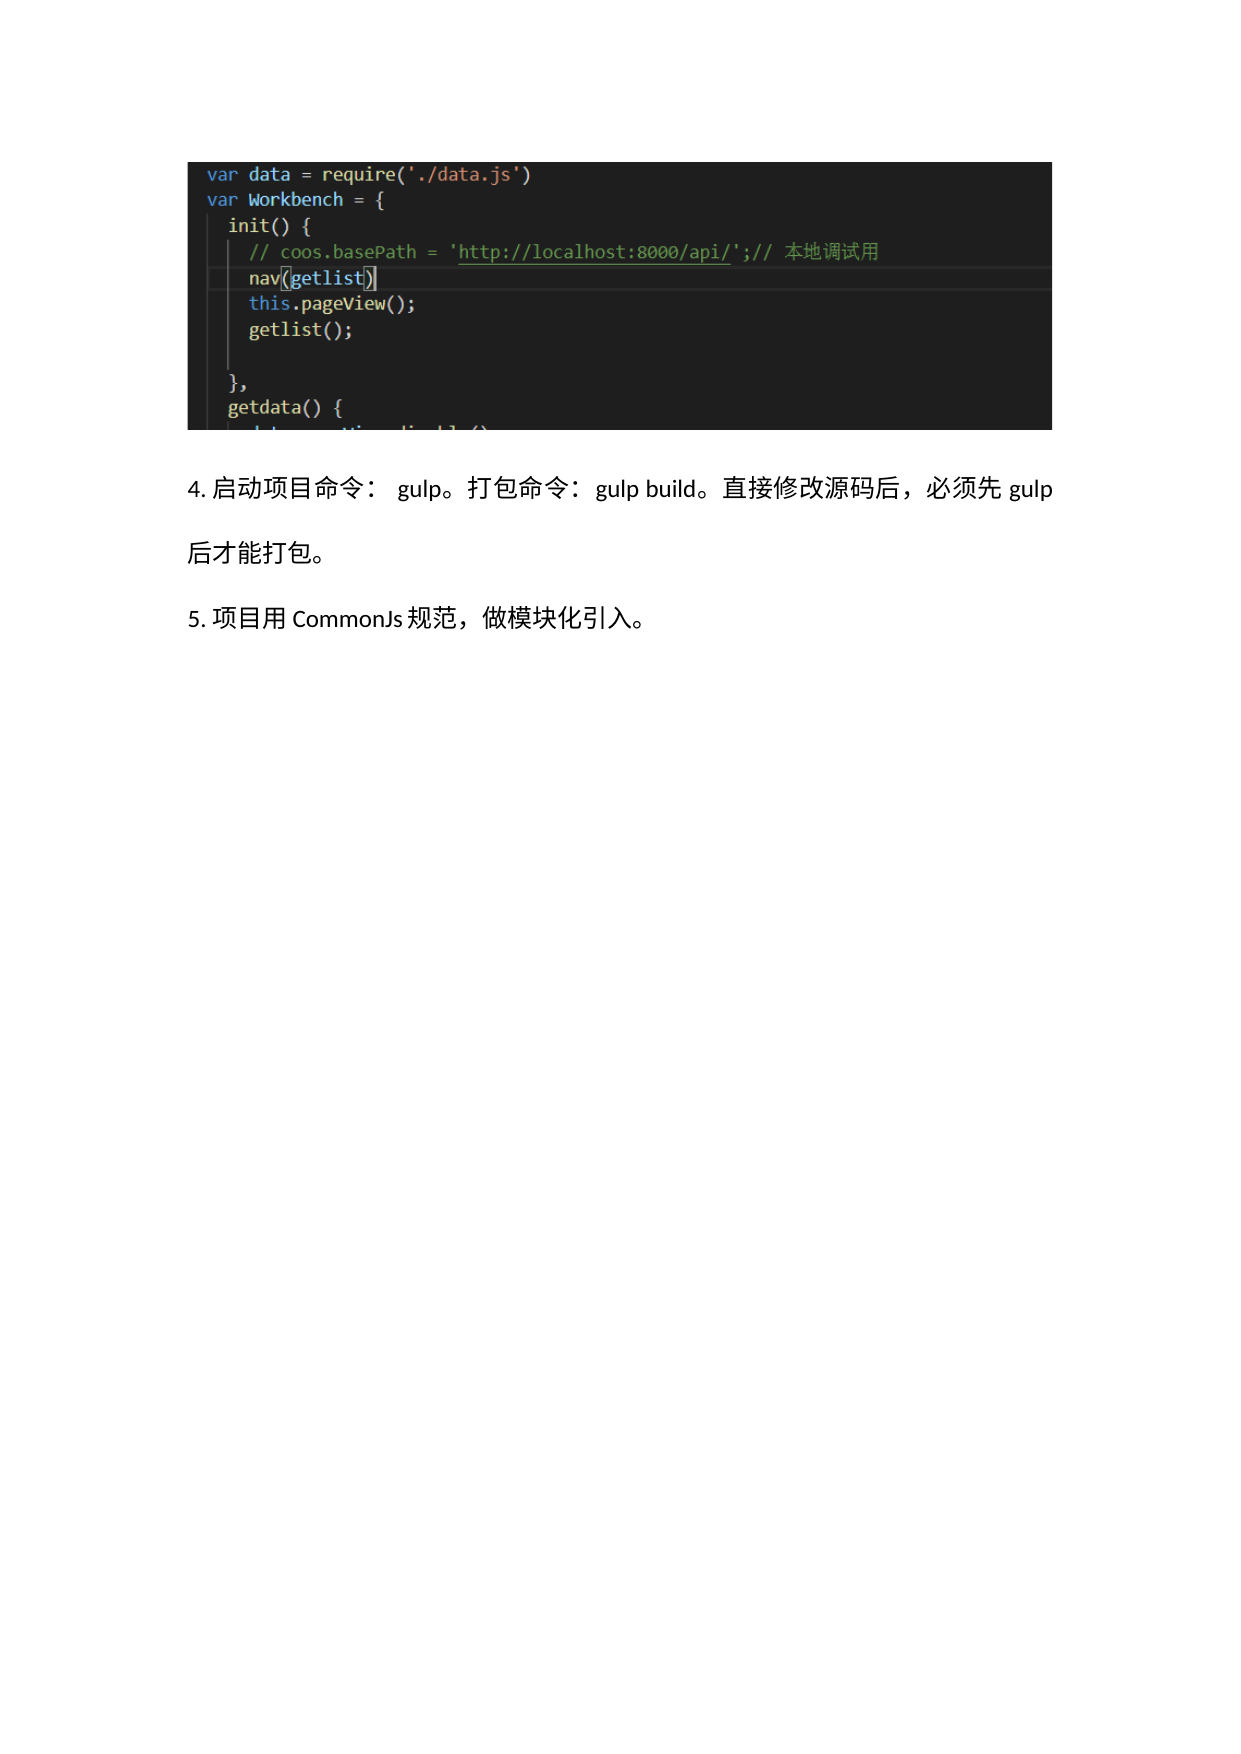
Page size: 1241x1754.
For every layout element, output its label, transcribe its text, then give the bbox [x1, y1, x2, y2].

picture [187, 162, 1053, 430]
list 启动项目命令： gulp。打包命令：gulp build。直接修改源码后，必须先gulp后才能打包。 [187, 454, 1053, 584]
list 项目用CommonJs规范，做模块化引入。 [187, 584, 1053, 649]
